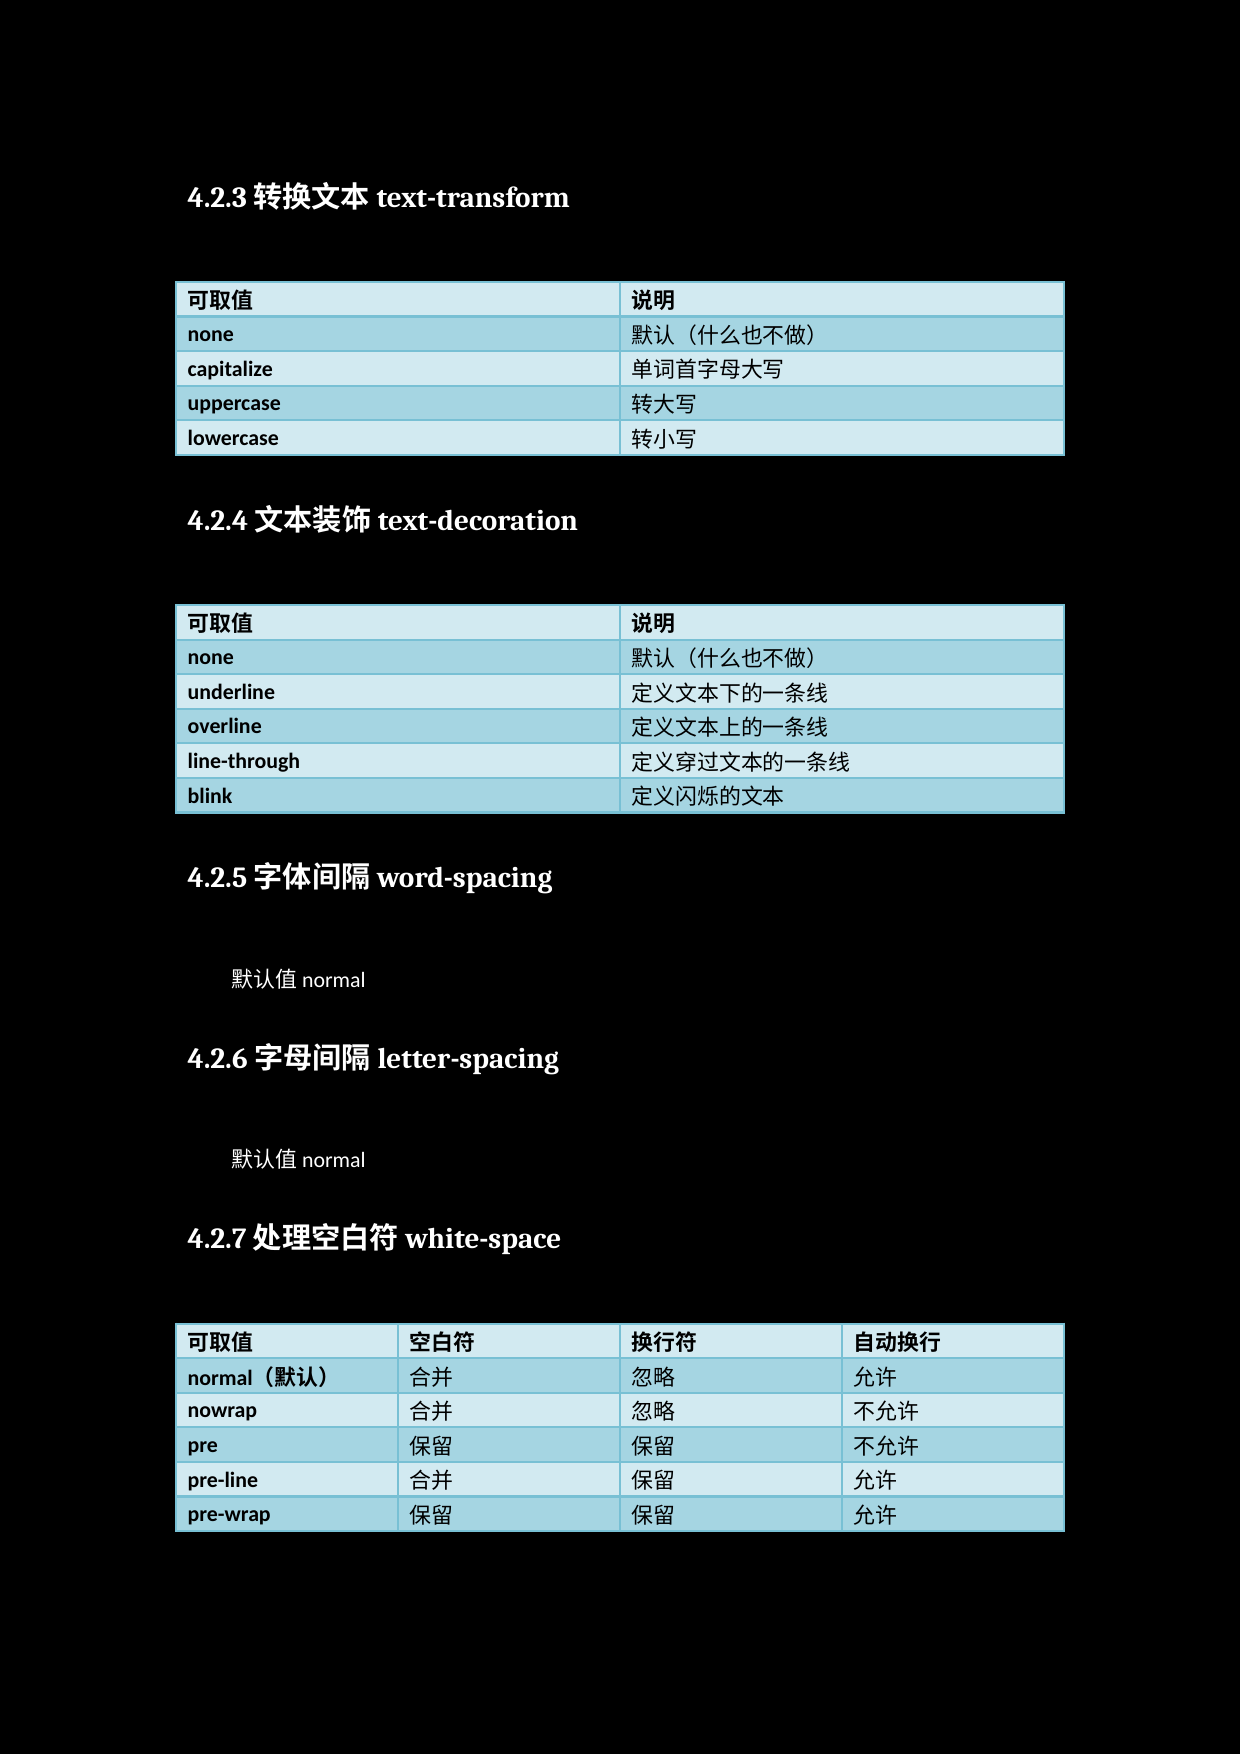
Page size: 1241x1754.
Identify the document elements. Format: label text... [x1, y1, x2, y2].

subtitle 4.2.4 文本装饰 text-decoration [187, 485, 1053, 550]
table_cell 不允许 [843, 1428, 1063, 1461]
table_header 可取值 [177, 1325, 397, 1357]
table_cell pre-line [177, 1463, 397, 1495]
table_cell uppercase [177, 387, 619, 419]
table_cell 定义文本上的一条线 [621, 710, 1063, 742]
table_cell 允许 [843, 1359, 1063, 1392]
table_cell 定义闪烁的文本 [621, 779, 1063, 811]
table_cell blink [177, 779, 619, 811]
table_cell 转大写 [621, 387, 1063, 419]
table_header 说明 [621, 606, 1063, 638]
table_cell lowercase [177, 421, 619, 454]
table_cell 允许 [843, 1463, 1063, 1495]
table_cell 合并 [399, 1463, 619, 1495]
table_cell 定义穿过文本的一条线 [621, 744, 1063, 777]
table_header 说明 [621, 283, 1063, 315]
table_cell 保留 [621, 1498, 841, 1530]
table_cell 保留 [399, 1498, 619, 1530]
text 默认值 normal [187, 1142, 1053, 1174]
table_cell 合并 [399, 1394, 619, 1426]
table_header 可取值 [177, 606, 619, 638]
table_cell 忽略 [621, 1359, 841, 1392]
table_cell nowrap [177, 1394, 397, 1426]
table_cell none [177, 318, 619, 350]
table_header 可取值 [177, 283, 619, 315]
table_cell 保留 [621, 1428, 841, 1461]
table_cell normal（默认） [177, 1359, 397, 1392]
table_cell 默认（什么也不做） [621, 318, 1063, 350]
table_header 自动换行 [843, 1325, 1063, 1357]
table_header 换行符 [621, 1325, 841, 1357]
table_cell none [177, 641, 619, 673]
table_cell pre-wrap [177, 1498, 397, 1530]
table_header 空白符 [399, 1325, 619, 1357]
subtitle 4.2.5 字体间隔 word-spacing [187, 843, 1053, 908]
table_cell 保留 [621, 1463, 841, 1495]
table_cell capitalize [177, 352, 619, 384]
table_cell 转小写 [621, 421, 1063, 454]
table_cell 不允许 [843, 1394, 1063, 1426]
subtitle 4.2.7 处理空白符 white-space [187, 1204, 1053, 1269]
text 默认值 normal [187, 961, 1053, 994]
subtitle 4.2.3 转换文本 text-transform [187, 162, 1053, 227]
table_cell 忽略 [621, 1394, 841, 1426]
table_cell 定义文本下的一条线 [621, 675, 1063, 708]
table_cell overline [177, 710, 619, 742]
table_cell line-through [177, 744, 619, 777]
table_cell underline [177, 675, 619, 708]
table_cell pre [177, 1428, 397, 1461]
table_cell 保留 [399, 1428, 619, 1461]
table_cell 合并 [399, 1359, 619, 1392]
table_cell 默认（什么也不做） [621, 641, 1063, 673]
subtitle 4.2.6 字母间隔 letter-spacing [187, 1023, 1053, 1088]
table_cell 允许 [843, 1498, 1063, 1530]
table_cell 单词首字母大写 [621, 352, 1063, 384]
